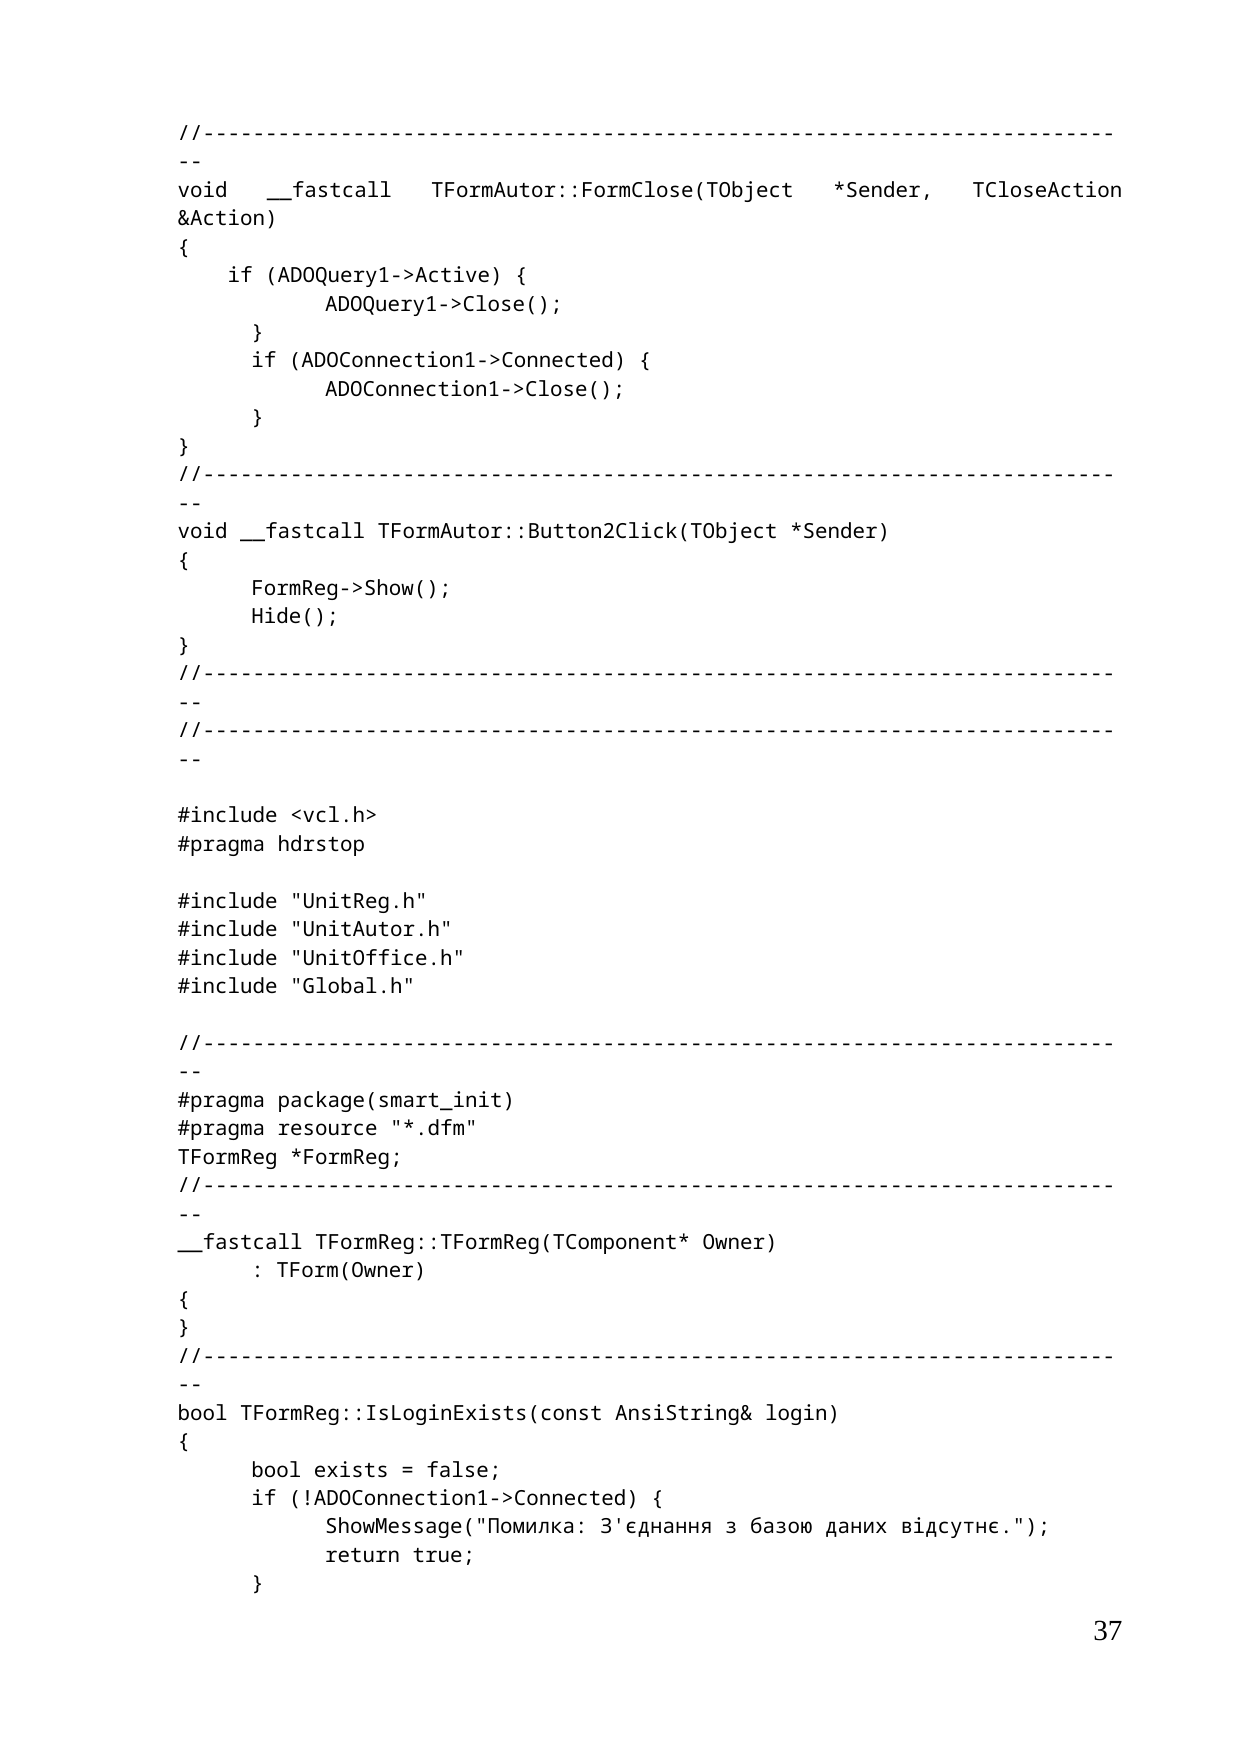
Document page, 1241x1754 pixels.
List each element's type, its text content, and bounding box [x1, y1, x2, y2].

text } [177, 317, 1122, 346]
text #pragma resource "*.dfm" [177, 1113, 1122, 1142]
text } [177, 431, 1122, 459]
text //--------------------------------------------------------------------------- [177, 715, 1122, 772]
text bool TFormReg::IsLoginExists(const AnsiString& login) [177, 1398, 1122, 1426]
text TFormReg *FormReg; [177, 1142, 1122, 1170]
text ADOQuery1->Close(); [177, 289, 1122, 317]
text } [177, 1568, 1122, 1597]
text #include "UnitOffice.h" [177, 943, 1122, 971]
text { [177, 545, 1122, 573]
text } [177, 402, 1122, 431]
text : TForm(Owner) [177, 1256, 1122, 1284]
text void __fastcall TFormAutor::Button2Click(TObject *Sender) [177, 516, 1122, 545]
text //--------------------------------------------------------------------------- [177, 658, 1122, 715]
text FormReg->Show(); [177, 573, 1122, 602]
text #pragma package(smart_init) [177, 1085, 1122, 1113]
text Hide(); [177, 602, 1122, 630]
text #include "Global.h" [177, 971, 1122, 1000]
text //--------------------------------------------------------------------------- [177, 1341, 1122, 1398]
text #pragma hdrstop [177, 829, 1122, 857]
text __fastcall TFormReg::TFormReg(TComponent* Owner) [177, 1227, 1122, 1256]
text //--------------------------------------------------------------------------- [177, 1028, 1122, 1085]
text //--------------------------------------------------------------------------- [177, 1170, 1122, 1227]
text //--------------------------------------------------------------------------- [177, 459, 1122, 516]
text //--------------------------------------------------------------------------- [177, 118, 1122, 175]
text if (ADOQuery1->Active) { [177, 260, 1122, 289]
text { [177, 232, 1122, 260]
text #include <vcl.h> [177, 801, 1122, 829]
text if (ADOConnection1->Connected) { [177, 346, 1122, 374]
text return true; [177, 1540, 1122, 1568]
text ShowMessage("Помилка: З'єднання з базою даних відсутнє."); [177, 1512, 1122, 1540]
text if (!ADOConnection1->Connected) { [177, 1483, 1122, 1512]
text } [177, 630, 1122, 658]
text ADOConnection1->Close(); [177, 374, 1122, 402]
text void __fastcall TFormAutor::FormClose(TObject *Sender, TCloseAction &Action) [177, 175, 1122, 232]
text } [177, 1312, 1122, 1341]
text #include "UnitReg.h" [177, 886, 1122, 914]
text { [177, 1426, 1122, 1455]
text bool exists = false; [177, 1455, 1122, 1483]
text #include "UnitAutor.h" [177, 914, 1122, 943]
text { [177, 1284, 1122, 1312]
